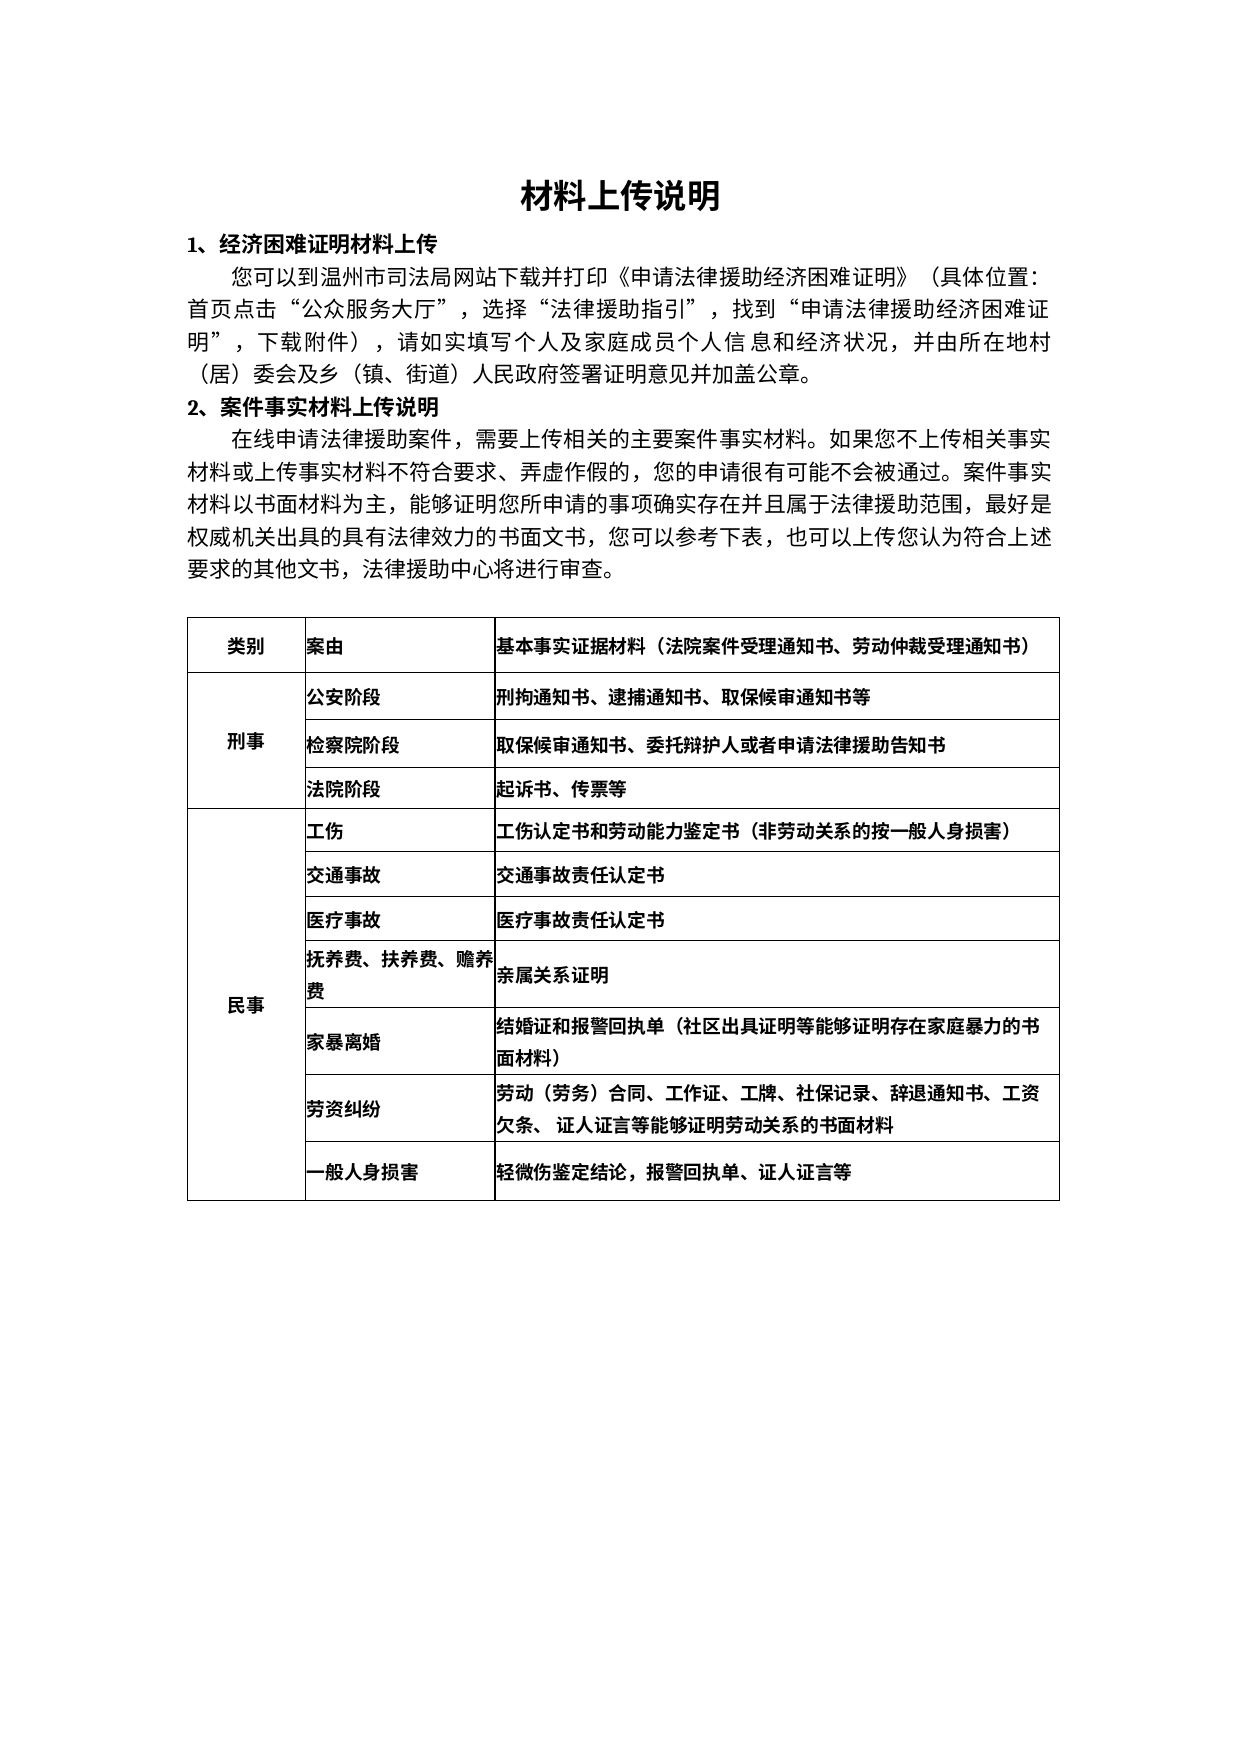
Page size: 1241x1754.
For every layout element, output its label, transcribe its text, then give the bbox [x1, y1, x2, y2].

table_cell 交通事故责任认定书 [496, 852, 1059, 896]
table_cell 医疗事故 [306, 897, 494, 940]
table_cell 医疗事故责任认定书 [496, 897, 1059, 940]
text 在线申请法律援助案件，需要上传相关的主要案件事实材料。如果您不上传相关事实材料或上传事实材料不符合要求、弄虚作假的，您的申请很有可能不会被通过。案件事实材料以书面材料为主，能够证明您所申请的事项确实存在并且属于法律援助范围，最好是权威机关出具的具有法律效力的书面文书，您可以参考下表，也可以上传您认为符合上述要求的其他文书，法律援助中心将进行审查。 [187, 422, 1053, 584]
table_cell 结婚证和报警回执单（社区出具证明等能够证明存在家庭暴力的书面材料） [496, 1008, 1059, 1074]
table_cell 起诉书、传票等 [496, 768, 1059, 808]
table_cell 刑拘通知书、逮捕通知书、取保候审通知书等 [496, 673, 1059, 718]
table_cell 法院阶段 [306, 768, 494, 808]
text 1、经济困难证明材料上传 [187, 227, 1053, 259]
table_cell 检察院阶段 [306, 720, 494, 767]
table_cell 刑事 [188, 673, 305, 808]
table_header 类别 [188, 618, 305, 672]
table_cell 工伤认定书和劳动能力鉴定书（非劳动关系的按一般人身损害） [496, 809, 1059, 851]
table_cell 亲属关系证明 [496, 941, 1059, 1007]
table_cell 民事 [188, 809, 305, 1199]
table_cell 一般人身损害 [306, 1142, 494, 1199]
text 材料上传说明 [187, 162, 1053, 227]
table_cell 劳动（劳务）合同、工作证、工牌、社保记录、辞退通知书、工资欠条、 证人证言等能够证明劳动关系的书面材料 [496, 1075, 1059, 1141]
list 案件事实材料上传说明 [187, 389, 1053, 422]
text 您可以到温州市司法局网站下载并打印《申请法律援助经济困难证明》（具体位置：首页点击“公众服务大厅”，选择“法律援助指引”，找到“申请法律援助经济困难证明”，下载附件），请如实填写个人及家庭成员个人信息和经济状况，并由所在地村（居）委会及乡（镇、街道）人民政府签署证明意见并加盖公章。 [187, 259, 1053, 389]
table_cell 劳资纠纷 [306, 1075, 494, 1141]
table_cell 交通事故 [306, 852, 494, 896]
table_cell 家暴离婚 [306, 1008, 494, 1074]
table_cell 工伤 [306, 809, 494, 851]
table_header 基本事实证据材料（法院案件受理通知书、劳动仲裁受理通知书） [496, 618, 1059, 672]
table_cell 抚养费、扶养费、赡养费 [306, 941, 494, 1007]
table_header 案由 [306, 618, 494, 672]
table_cell 取保候审通知书、委托辩护人或者申请法律援助告知书 [496, 720, 1059, 767]
table_cell 轻微伤鉴定结论，报警回执单、证人证言等 [496, 1142, 1059, 1199]
table_cell 公安阶段 [306, 673, 494, 718]
